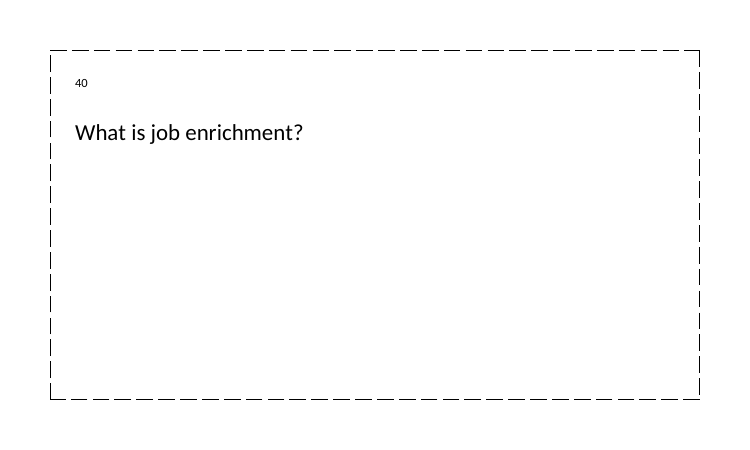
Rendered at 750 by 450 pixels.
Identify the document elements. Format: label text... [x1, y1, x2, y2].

text What is job enrichment? [75, 118, 675, 146]
